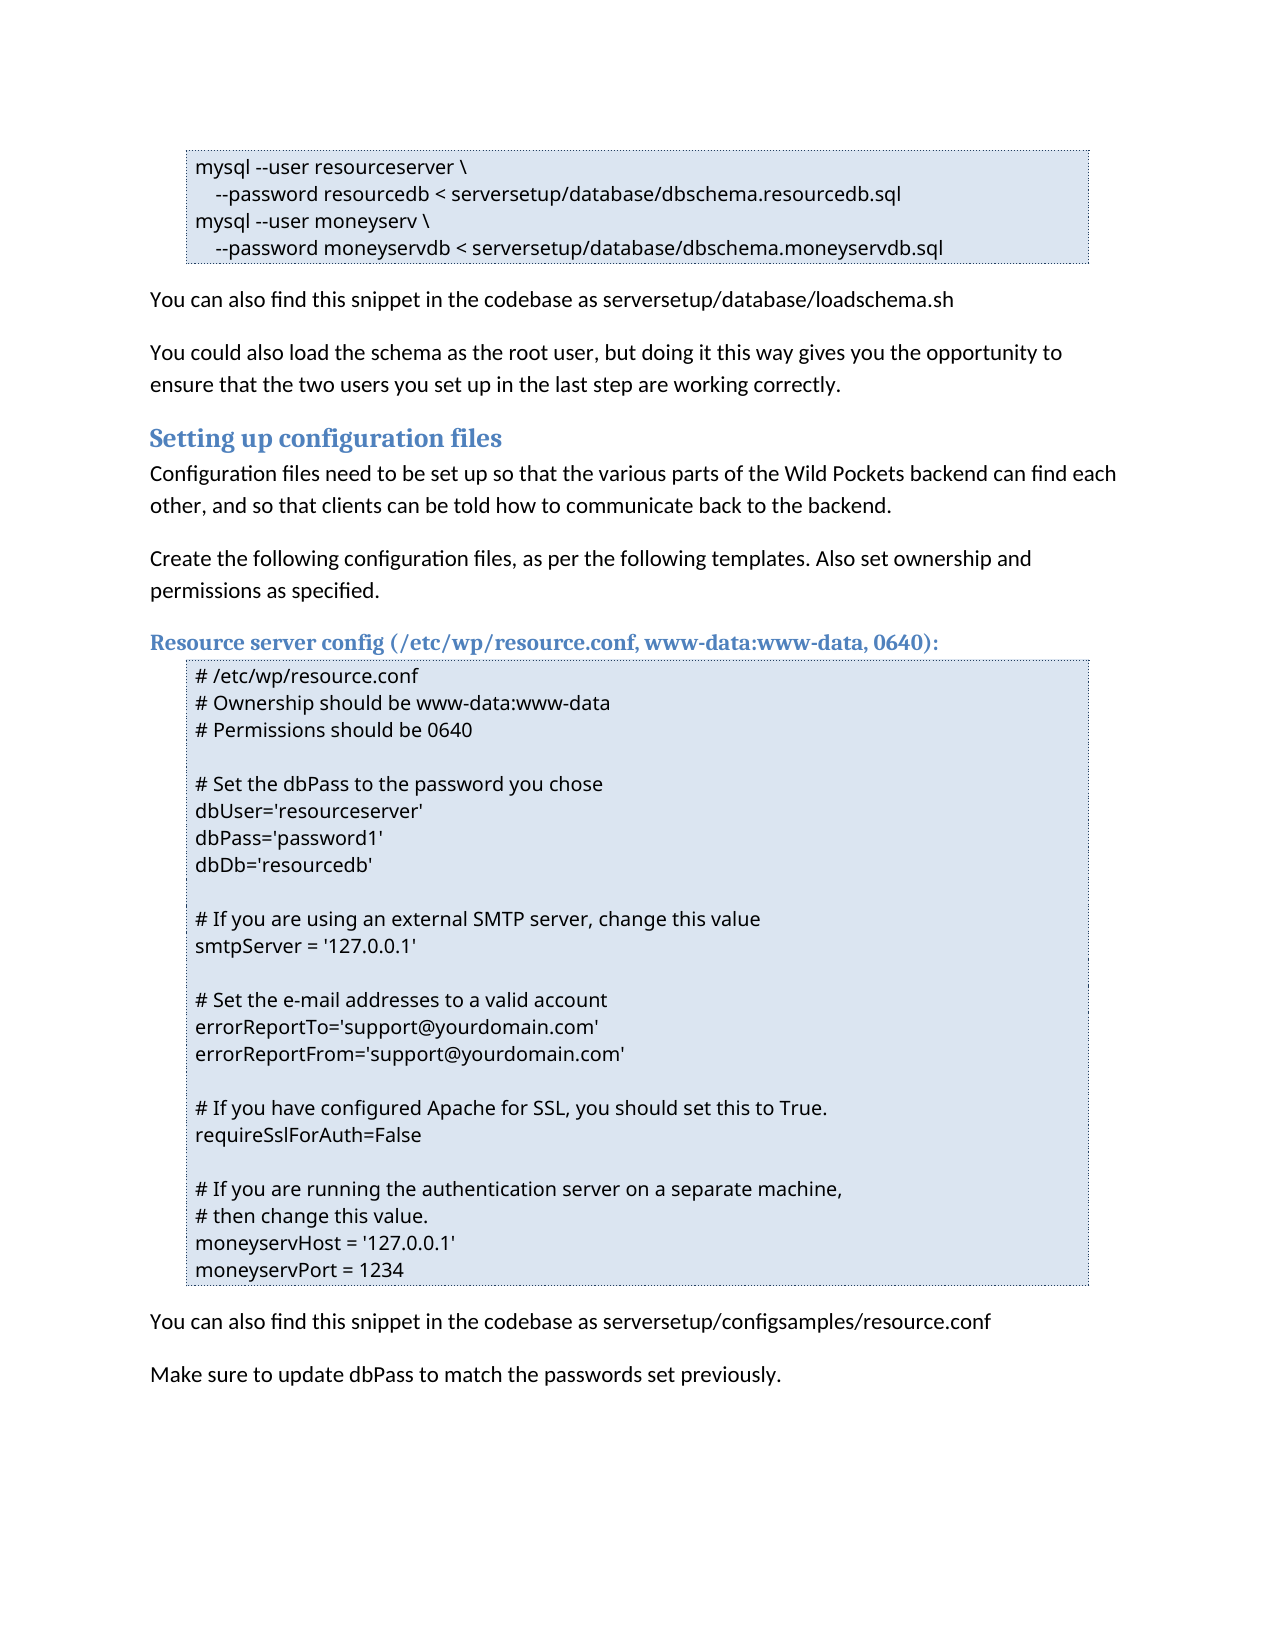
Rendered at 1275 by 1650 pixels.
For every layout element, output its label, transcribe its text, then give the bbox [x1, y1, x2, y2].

text --password moneyservdb < serversetup/database/dbschema.moneyservdb.sql [186, 231, 1089, 264]
subtitle Resource server config (/etc/wp/resource.conf, www-data:www-data, 0640): [150, 629, 1125, 656]
text --password resourcedb < serversetup/database/dbschema.resourcedb.sql [186, 177, 1089, 204]
text moneyservHost = '127.0.0.1' [186, 1226, 1089, 1253]
text Configuration files need to be set up so that the various parts of the Wild Pockets backend can find each other, and so that clients can be told how to communicate back to the backend. [150, 459, 1125, 519]
text smtpServer = '127.0.0.1' [186, 929, 1089, 956]
text Create the following configuration files, as per the following templates. Also set ownership and permissions as specified. [150, 544, 1125, 604]
text dbUser='resourceserver' [186, 794, 1089, 821]
text moneyservPort = 1234 [186, 1253, 1089, 1286]
text # then change this value. [186, 1199, 1089, 1226]
text Make sure to update dbPass to match the passwords set previously. [150, 1360, 1125, 1388]
text # Set the dbPass to the password you chose [186, 767, 1089, 794]
text # /etc/wp/resource.conf [186, 659, 1089, 687]
text # If you are using an external SMTP server, change this value [186, 902, 1089, 929]
text mysql --user resourceserver \ [186, 150, 1089, 177]
text dbDb='resourcedb' [186, 848, 1089, 875]
text You can also find this snippet in the codebase as serversetup/database/loadschema.sh [150, 285, 1125, 313]
text mysql --user moneyserv \ [186, 204, 1089, 231]
text requireSslForAuth=False [186, 1118, 1089, 1145]
text You could also load the schema as the root user, but doing it this way gives you the opportunity to ensure that the two users you set up in the last step are working correctly. [150, 338, 1125, 398]
text # If you have configured Apache for SSL, you should set this to True. [186, 1091, 1089, 1118]
text # Permissions should be 0640 [186, 713, 1089, 741]
text dbPass='password1' [186, 821, 1089, 848]
text # Ownership should be www-data:www-data [186, 687, 1089, 713]
text # Set the e-mail addresses to a valid account [186, 983, 1089, 1010]
text # If you are running the authentication server on a separate machine, [186, 1172, 1089, 1199]
text You can also find this snippet in the codebase as serversetup/configsamples/resource.conf [150, 1307, 1125, 1335]
text errorReportTo='support@yourdomain.com' [186, 1010, 1089, 1037]
subtitle Setting up configuration files [150, 423, 1125, 454]
text errorReportFrom='support@yourdomain.com' [186, 1037, 1089, 1064]
